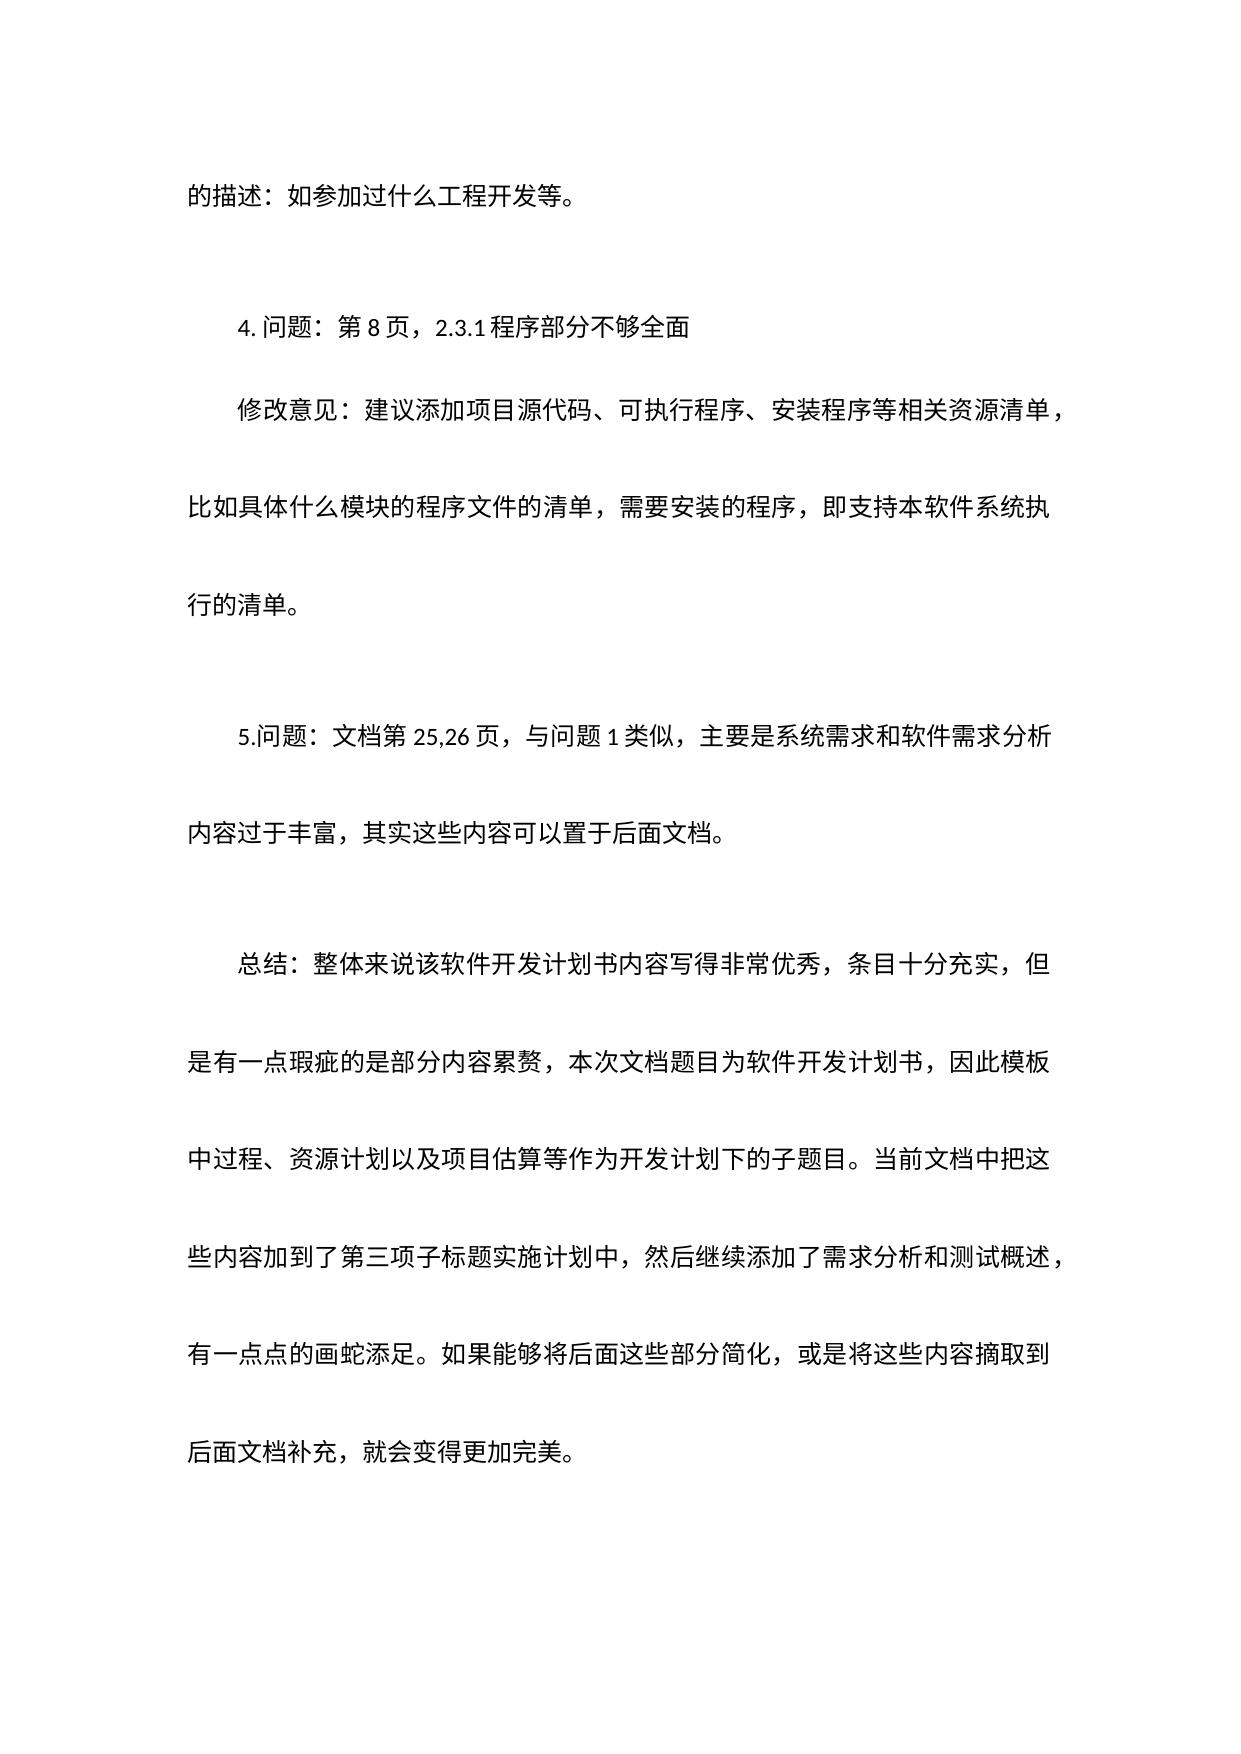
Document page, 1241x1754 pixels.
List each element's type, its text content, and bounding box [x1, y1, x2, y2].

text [187, 162, 1053, 227]
text 4. 问题：第8页，2.3.1程序部分不够全面 [187, 293, 1053, 358]
text 5.问题：文档第25,26页，与问题1类似，主要是系统需求和软件需求分析内容过于丰富，其实这些内容可以置于后面文档。 [187, 702, 1053, 864]
text 修改意见：建议添加项目源代码、可执行程序、安装程序等相关资源清单，比如具体什么模块的程序文件的清单，需要安装的程序，即支持本软件系统执行的清单。 [187, 376, 1053, 636]
text 总结：整体来说该软件开发计划书内容写得非常优秀，条目十分充实，但是有一点瑕疵的是部分内容累赘，本次文档题目为软件开发计划书，因此模板中过程、资源计划以及项目估算等作为开发计划下的子题目。当前文档中把这些内容加到了第三项子标题实施计划中，然后继续添加了需求分析和测试概述，有一点点的画蛇添足。如果能够将后面这些部分简化，或是将这些内容摘取到后面文档补充，就会变得更加完美。 [187, 930, 1053, 1483]
